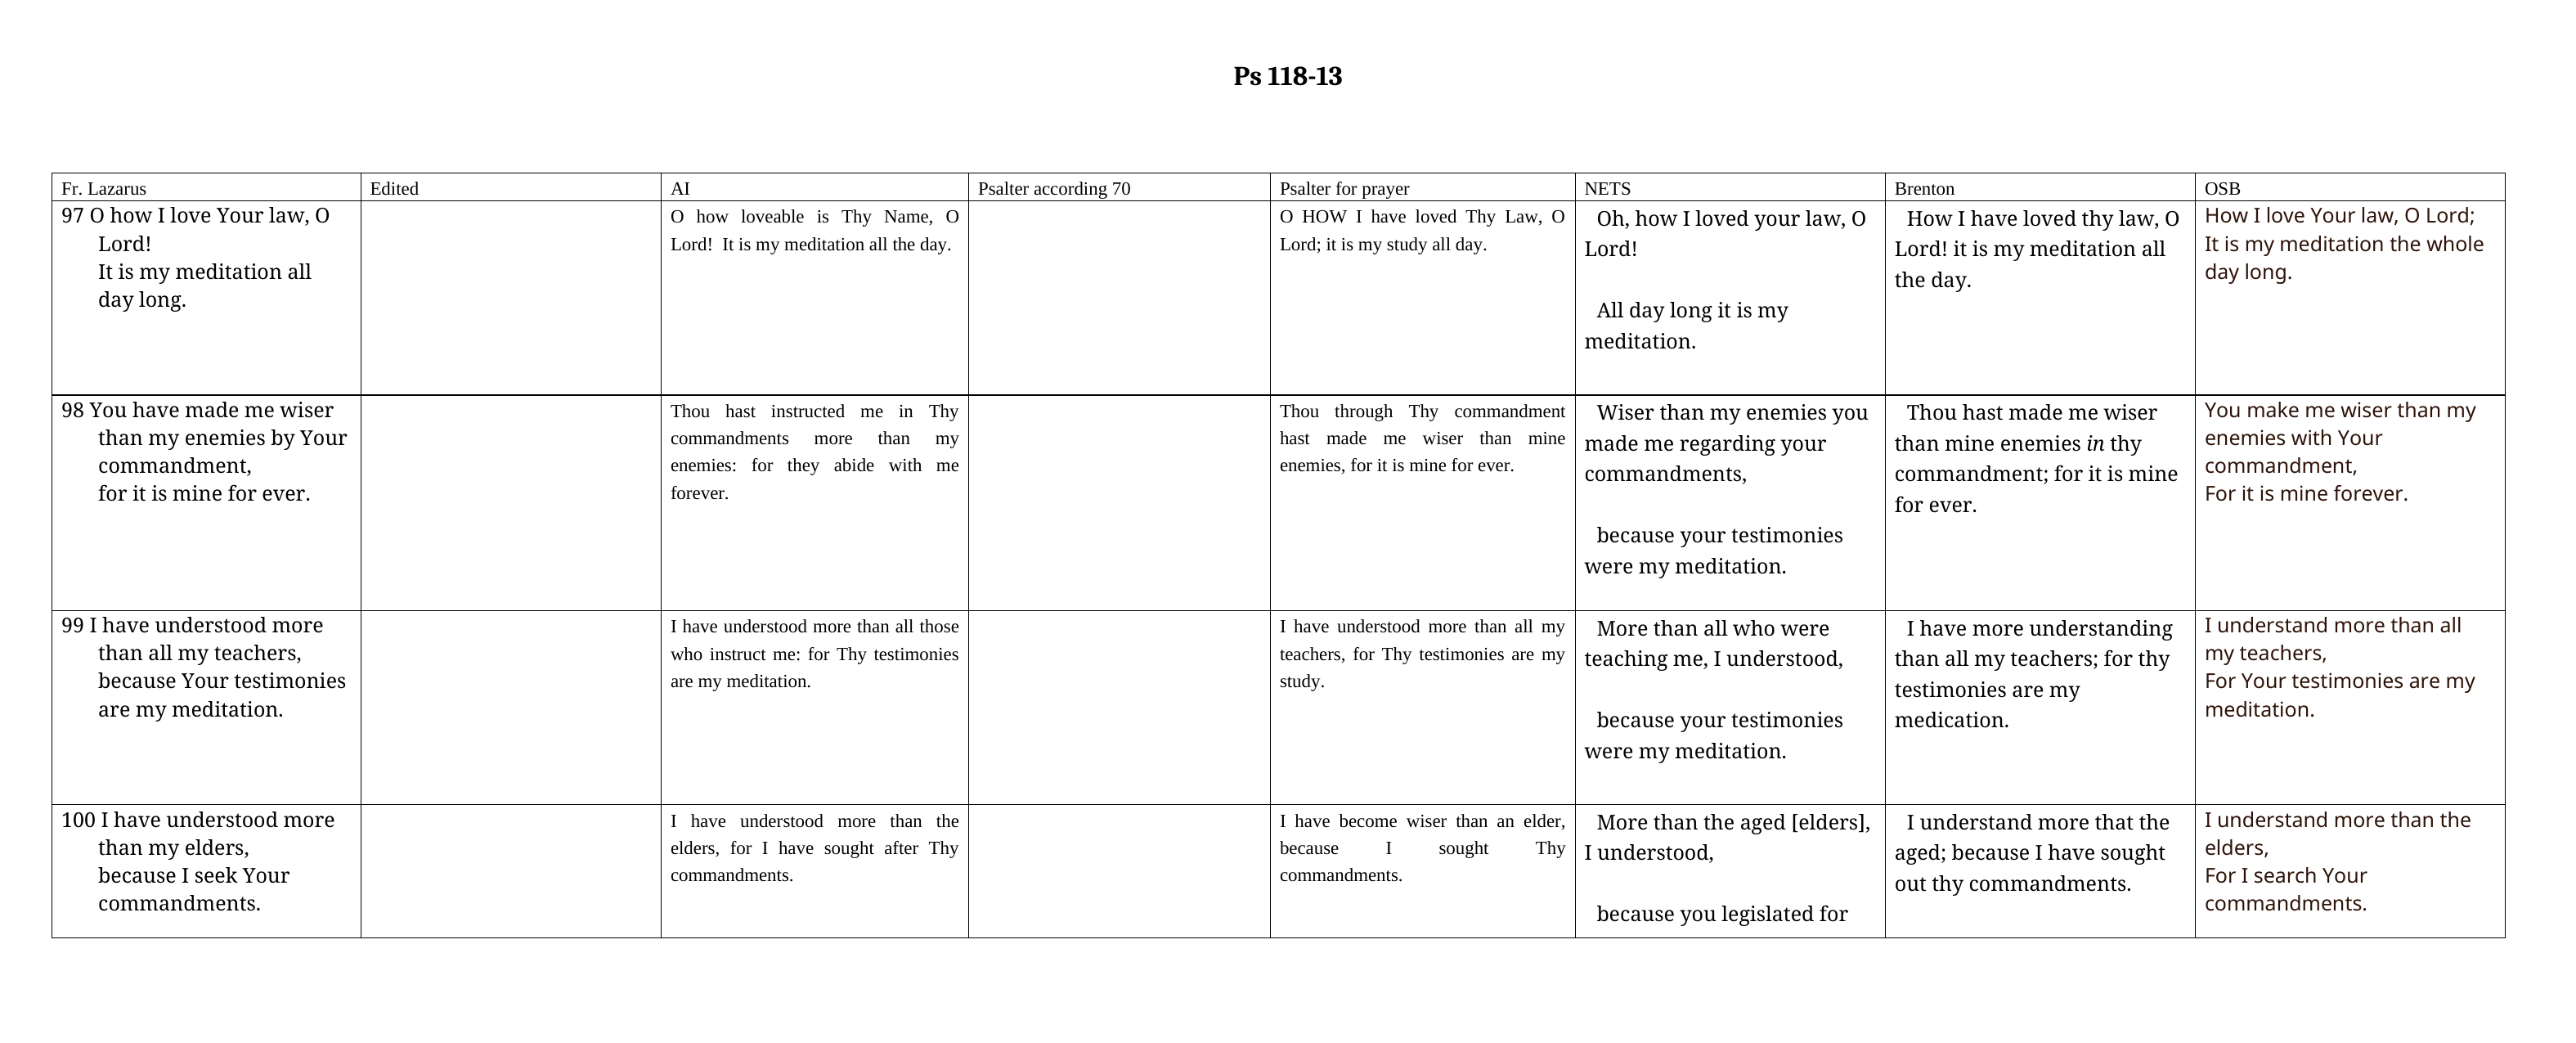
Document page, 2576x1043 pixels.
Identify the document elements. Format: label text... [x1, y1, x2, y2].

table_cell I have become wiser than an elder, because I sought Thy commandments. [1271, 805, 1575, 937]
table_header Fr. Lazarus [52, 173, 361, 200]
table_cell Wiser than my enemies you made me regarding your commandments, because your testimonies were my meditation. [1576, 396, 1885, 610]
table_cell O how loveable is Thy Name, O Lord! It is my meditation all the day. [662, 201, 968, 394]
table_cell [969, 201, 1270, 394]
table_cell [361, 611, 661, 804]
table_cell O HOW I have loved Thy Law, O Lord; it is my study all day. [1271, 201, 1575, 394]
table_cell [361, 201, 661, 394]
table_cell Thou hast made me wiser than mine enemies in thy commandment; for it is mine for ever. [1886, 396, 2195, 610]
table_cell [361, 396, 661, 610]
table_cell Oh, how I loved your law, O Lord! All day long it is my meditation. [1576, 201, 1885, 394]
table_cell I have more understanding than all my teachers; for thy testimonies are my medication. [1886, 611, 2195, 804]
table_header AI [662, 173, 968, 200]
table_cell I understand more that the aged; because I have sought out thy commandments. [1886, 805, 2195, 937]
table_header OSB [2196, 173, 2505, 200]
table_header Psalter according 70 [969, 173, 1270, 200]
table_cell 98 You have made me wiser than my enemies by Your commandment, for it is mine for ever. [52, 396, 361, 610]
table_cell I have understood more than all my teachers, for Thy testimonies are my study. [1271, 611, 1575, 804]
table_cell [361, 805, 661, 937]
table_header Edited [361, 173, 661, 200]
table_cell I understand more than all my teachers, For Your testimonies are my meditation. [2196, 611, 2505, 804]
table_cell More than the aged [elders], I understood, because you legislated for me. [1576, 805, 1885, 937]
table_cell More than all who were teaching me, I understood, because your testimonies were my meditation. [1576, 611, 1885, 804]
table_cell Thou through Thy commandment hast made me wiser than mine enemies, for it is mine for ever. [1271, 396, 1575, 610]
table_cell I have understood more than all those who instruct me: for Thy testimonies are my meditation. [662, 611, 968, 804]
table_cell Thou hast instructed me in Thy commandments more than my enemies: for they abide with me forever. [662, 396, 968, 610]
table_cell How I have loved thy law, O Lord! it is my meditation all the day. [1886, 201, 2195, 394]
table_cell [969, 805, 1270, 937]
table_header Brenton [1886, 173, 2195, 200]
table_cell 99 I have understood more than all my teachers, because Your testimonies are my meditation. [52, 611, 361, 804]
table_cell I understand more than the elders, For I search Your commandments. [2196, 805, 2505, 937]
table_cell [969, 396, 1270, 610]
table_cell [969, 611, 1270, 804]
table_header NETS [1576, 173, 1885, 200]
table_cell 100 I have understood more than my elders, because I seek Your commandments. [52, 805, 361, 937]
table_cell You make me wiser than my enemies with Your commandment, For it is mine forever. [2196, 396, 2505, 610]
table_cell How I love Your law, O Lord; It is my meditation the whole day long. [2196, 201, 2505, 394]
subtitle Ps 118-13 [61, 61, 2515, 92]
table_cell I have understood more than the elders, for I have sought after Thy commandments. [662, 805, 968, 937]
table_cell 97 O how I love Your law, O Lord! It is my meditation all day long. [52, 201, 361, 394]
table_header Psalter for prayer [1271, 173, 1575, 200]
